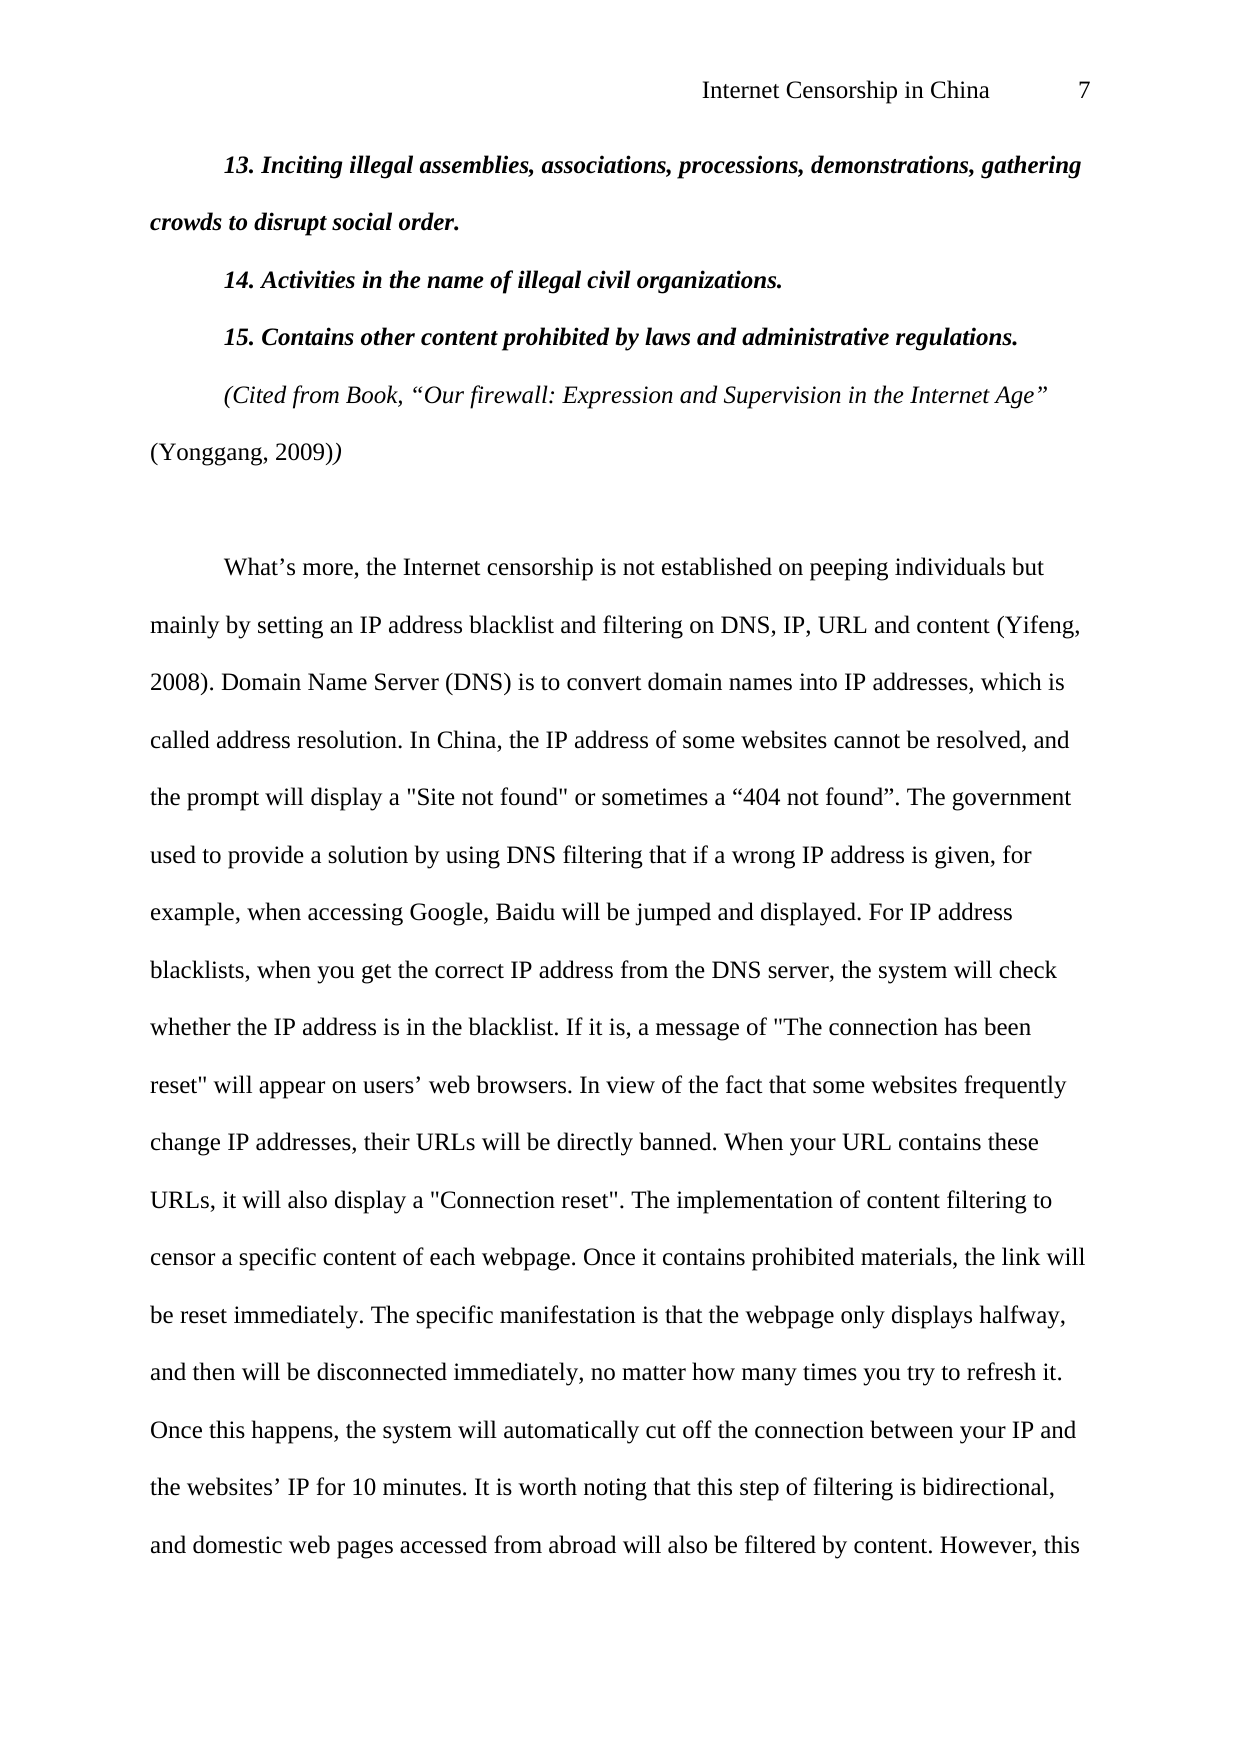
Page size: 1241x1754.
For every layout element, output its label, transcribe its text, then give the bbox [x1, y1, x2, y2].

text (Cited from Book, “Our firewall: Expression and Supervision in the Internet Age”) [150, 380, 1090, 466]
text 13. Inciting illegal assemblies, associations, processions, demonstrations, gathering crowds to disrupt social order. [150, 150, 1090, 236]
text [150, 552, 1090, 1559]
text 14. Activities in the name of illegal civil organizations. [150, 265, 1090, 294]
text 15. Contains other content prohibited by laws and administrative regulations. [150, 322, 1090, 351]
